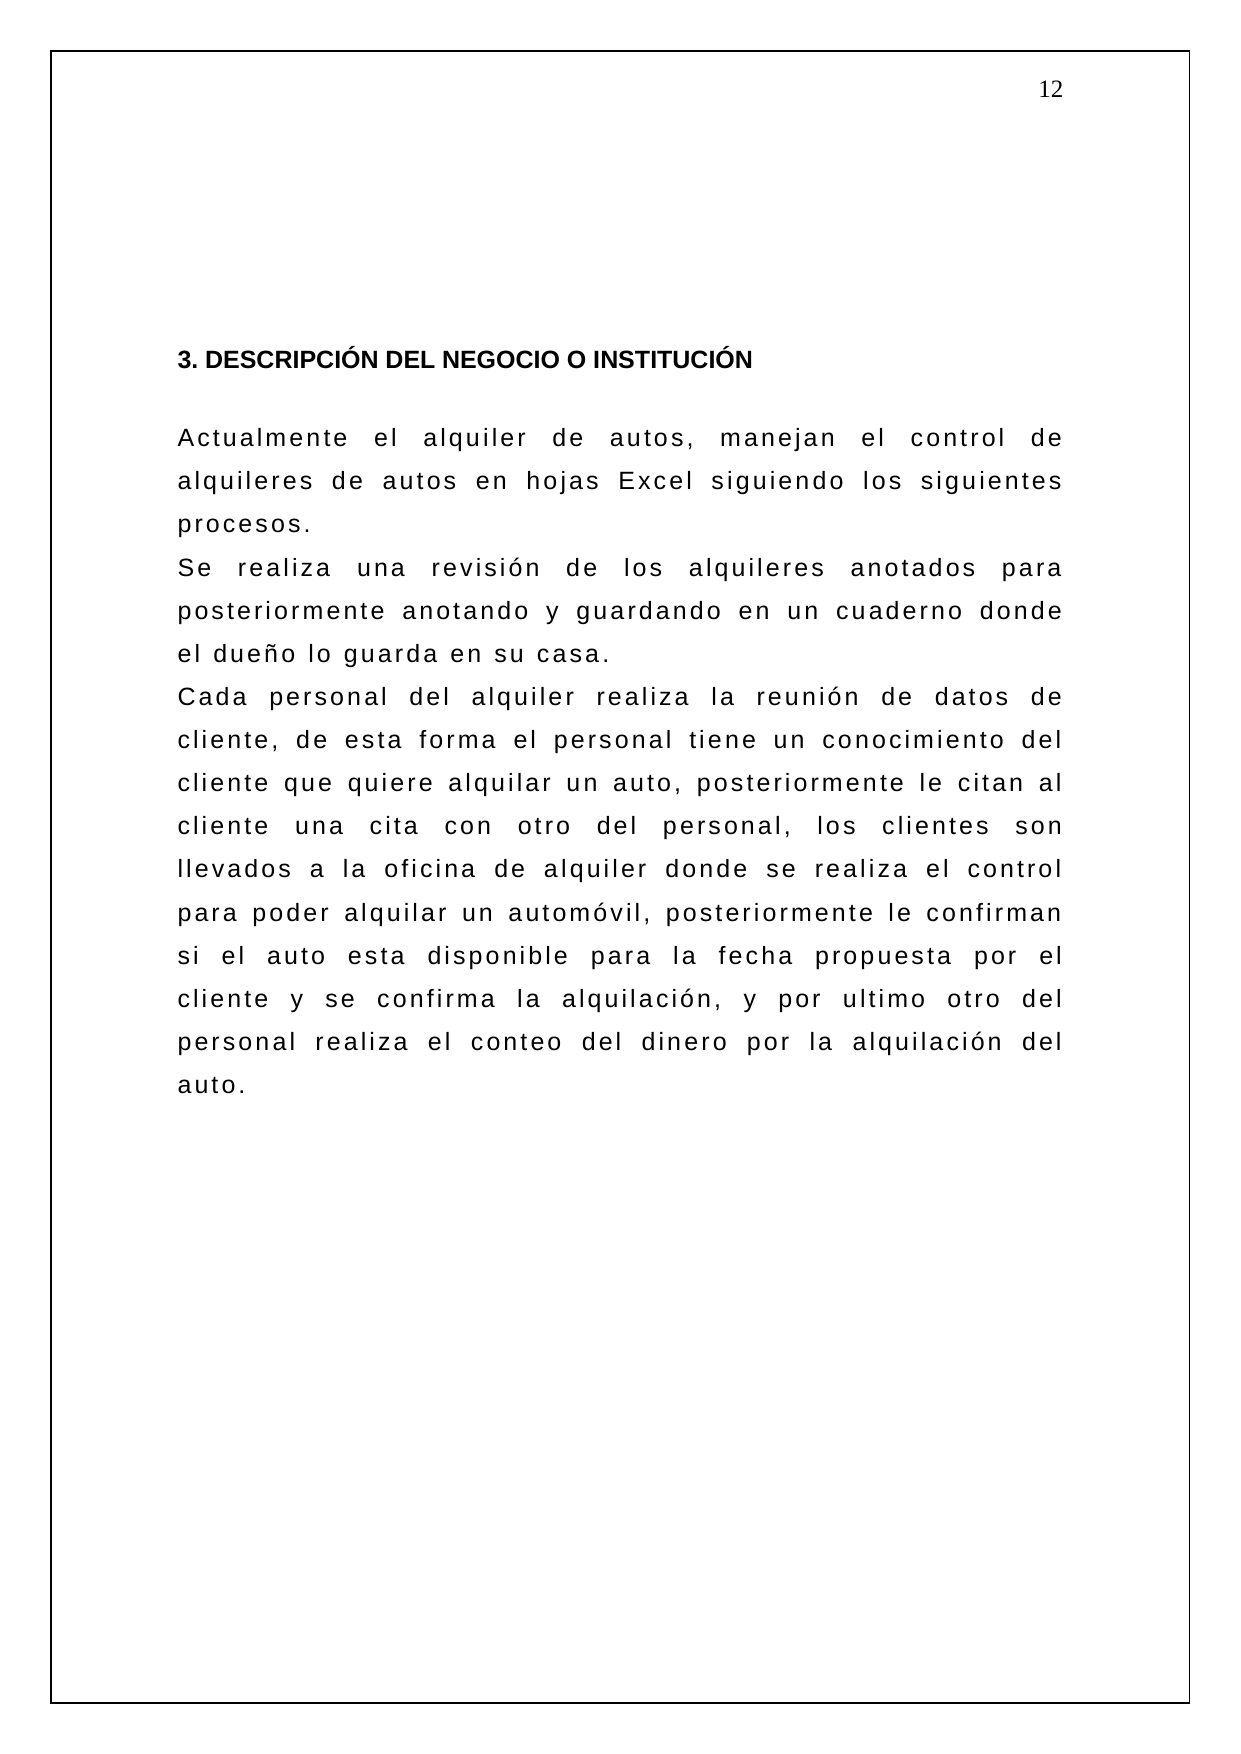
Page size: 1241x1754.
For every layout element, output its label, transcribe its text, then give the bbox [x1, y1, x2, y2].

subtitle 3. DESCRIPCIÓN DEL NEGOCIO O INSTITUCIÓN [177, 345, 1063, 374]
text Se realiza una revisión de los alquileres anotados para posteriormente anotando y guardando en un cuaderno donde el dueño lo guarda en su casa. [177, 553, 1063, 668]
text Cada personal del alquiler realiza la reunión de datos de cliente, de esta forma el personal tiene un conocimiento del cliente que quiere alquilar un auto, posteriormente le citan al cliente una cita con otro del personal, los clientes son llevados a la oficina de alquiler donde se realiza el control para poder alquilar un automóvil, posteriormente le confirman si el auto esta disponible para la fecha propuesta por el cliente y se confirma la alquilación, y por ultimo otro del personal realiza el conteo del dinero por la alquilación del auto. [177, 682, 1063, 1099]
text Actualmente el alquiler de autos, manejan el control de alquileres de autos en hojas Excel siguiendo los siguientes procesos. [177, 423, 1063, 538]
